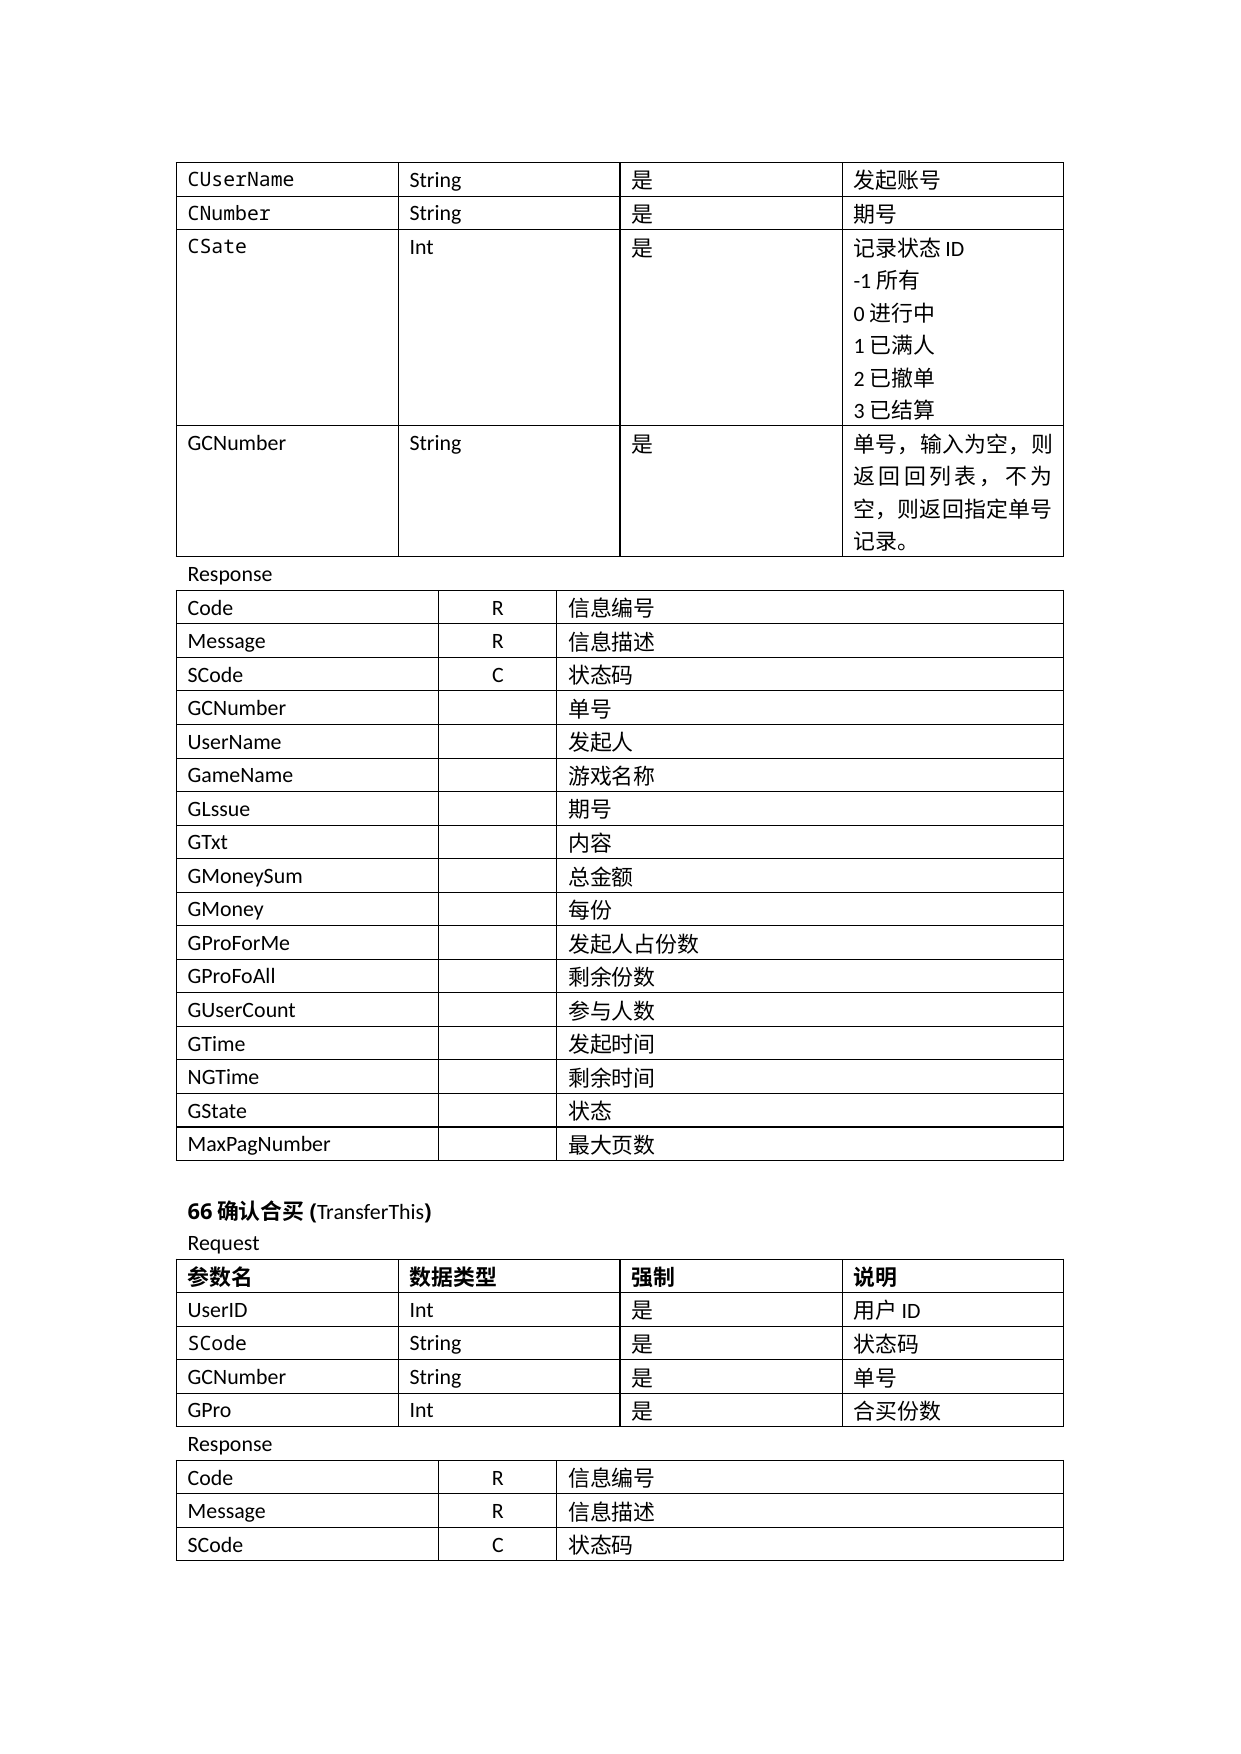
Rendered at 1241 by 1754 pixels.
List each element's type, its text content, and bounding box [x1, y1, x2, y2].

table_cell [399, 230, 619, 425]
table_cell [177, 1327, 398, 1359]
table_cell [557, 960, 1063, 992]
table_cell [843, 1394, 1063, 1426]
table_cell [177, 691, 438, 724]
text Response [187, 557, 1053, 590]
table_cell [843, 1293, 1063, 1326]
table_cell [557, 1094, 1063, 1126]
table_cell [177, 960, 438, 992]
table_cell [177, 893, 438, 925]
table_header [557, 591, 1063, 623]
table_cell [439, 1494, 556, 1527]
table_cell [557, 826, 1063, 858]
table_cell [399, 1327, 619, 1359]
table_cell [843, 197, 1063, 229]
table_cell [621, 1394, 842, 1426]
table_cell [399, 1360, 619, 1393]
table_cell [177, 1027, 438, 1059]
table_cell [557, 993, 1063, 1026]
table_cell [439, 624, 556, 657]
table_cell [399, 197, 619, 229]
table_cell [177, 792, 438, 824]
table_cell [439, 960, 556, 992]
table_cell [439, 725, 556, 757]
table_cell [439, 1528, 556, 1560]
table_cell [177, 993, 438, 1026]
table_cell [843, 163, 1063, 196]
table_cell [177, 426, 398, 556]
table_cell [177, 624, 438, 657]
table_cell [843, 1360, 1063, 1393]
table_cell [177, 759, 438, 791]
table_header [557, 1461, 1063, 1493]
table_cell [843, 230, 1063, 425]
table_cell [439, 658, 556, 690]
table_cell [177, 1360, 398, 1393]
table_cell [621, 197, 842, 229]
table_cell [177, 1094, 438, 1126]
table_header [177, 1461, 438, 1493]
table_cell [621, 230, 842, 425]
text Response [187, 1427, 1053, 1460]
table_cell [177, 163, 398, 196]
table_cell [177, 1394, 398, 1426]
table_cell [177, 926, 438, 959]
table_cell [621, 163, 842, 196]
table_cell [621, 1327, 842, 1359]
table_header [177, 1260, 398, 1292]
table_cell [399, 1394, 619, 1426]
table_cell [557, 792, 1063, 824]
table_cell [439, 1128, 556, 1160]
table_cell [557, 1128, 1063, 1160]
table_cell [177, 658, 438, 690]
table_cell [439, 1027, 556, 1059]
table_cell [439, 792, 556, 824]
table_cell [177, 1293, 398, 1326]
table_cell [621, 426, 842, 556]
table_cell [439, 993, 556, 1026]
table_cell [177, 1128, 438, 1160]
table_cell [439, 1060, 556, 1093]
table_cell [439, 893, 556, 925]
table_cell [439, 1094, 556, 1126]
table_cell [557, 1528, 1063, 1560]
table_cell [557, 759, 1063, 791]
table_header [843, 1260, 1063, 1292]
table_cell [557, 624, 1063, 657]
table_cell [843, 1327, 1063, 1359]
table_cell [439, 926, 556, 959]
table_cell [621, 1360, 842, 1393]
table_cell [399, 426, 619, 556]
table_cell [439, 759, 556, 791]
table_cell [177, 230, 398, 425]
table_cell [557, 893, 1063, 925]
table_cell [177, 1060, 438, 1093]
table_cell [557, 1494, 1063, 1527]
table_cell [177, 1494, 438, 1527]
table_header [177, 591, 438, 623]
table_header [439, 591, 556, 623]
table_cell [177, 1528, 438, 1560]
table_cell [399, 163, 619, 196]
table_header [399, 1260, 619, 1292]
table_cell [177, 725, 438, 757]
text 66确认合买 (TransferThis) [187, 1193, 1053, 1226]
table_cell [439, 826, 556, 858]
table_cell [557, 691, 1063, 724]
text Request [187, 1226, 1053, 1258]
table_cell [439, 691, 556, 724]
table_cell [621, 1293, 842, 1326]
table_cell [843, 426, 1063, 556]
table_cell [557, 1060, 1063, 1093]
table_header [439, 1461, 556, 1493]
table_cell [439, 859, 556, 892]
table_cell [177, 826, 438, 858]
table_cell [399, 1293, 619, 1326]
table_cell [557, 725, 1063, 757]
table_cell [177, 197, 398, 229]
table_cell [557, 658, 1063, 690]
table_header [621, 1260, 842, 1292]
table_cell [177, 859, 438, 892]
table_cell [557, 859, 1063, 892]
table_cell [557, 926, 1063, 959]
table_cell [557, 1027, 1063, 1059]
